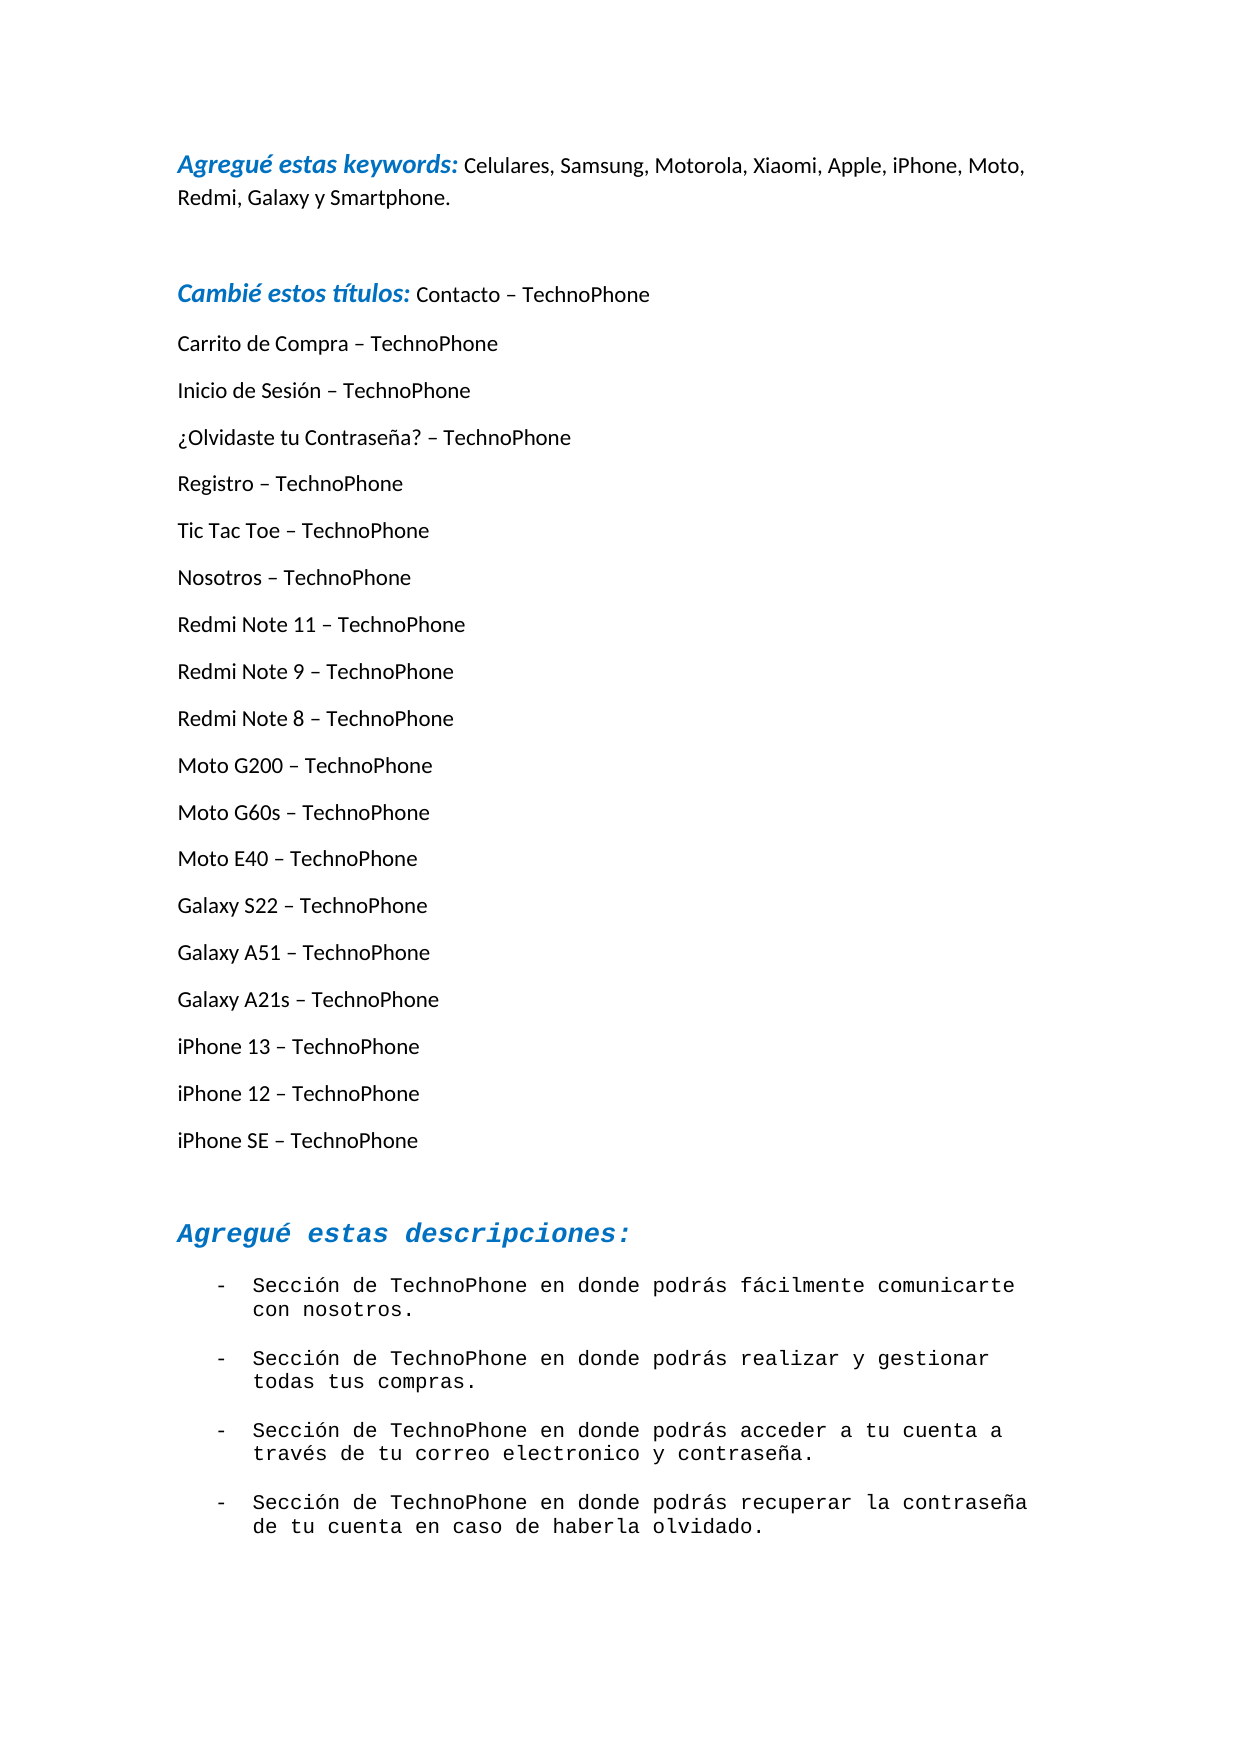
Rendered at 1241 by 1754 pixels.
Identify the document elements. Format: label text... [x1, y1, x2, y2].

text Galaxy S22 – TechnoPhone [177, 891, 1063, 919]
text Agregué estas descripciones: [177, 1219, 1063, 1250]
text Cambié estos títulos: Contacto – TechnoPhone [177, 277, 1063, 309]
text Redmi Note 8 – TechnoPhone [177, 704, 1063, 732]
text ¿Olvidaste tu Contraseña? – TechnoPhone [177, 423, 1063, 451]
text Moto G60s – TechnoPhone [177, 798, 1063, 826]
text Galaxy A51 – TechnoPhone [177, 938, 1063, 966]
text Nosotros – TechnoPhone [177, 563, 1063, 591]
text Carrito de Compra – TechnoPhone [177, 329, 1063, 357]
list Sección de TechnoPhone en donde podrás realizar y gestionar todas tus compras. [215, 1347, 1063, 1395]
text Moto G200 – TechnoPhone [177, 751, 1063, 779]
text iPhone 12 – TechnoPhone [177, 1079, 1063, 1107]
text Galaxy A21s – TechnoPhone [177, 985, 1063, 1013]
text Moto E40 – TechnoPhone [177, 844, 1063, 872]
text Tic Tac Toe – TechnoPhone [177, 516, 1063, 544]
text Redmi Note 9 – TechnoPhone [177, 657, 1063, 685]
text iPhone 13 – TechnoPhone [177, 1032, 1063, 1060]
list Sección de TechnoPhone en donde podrás fácilmente comunicarte con nosotros. [215, 1275, 1063, 1322]
text Registro – TechnoPhone [177, 469, 1063, 497]
text Inicio de Sesión – TechnoPhone [177, 376, 1063, 404]
text Redmi Note 11 – TechnoPhone [177, 610, 1063, 638]
text iPhone SE – TechnoPhone [177, 1126, 1063, 1154]
list Sección de TechnoPhone en donde podrás recuperar la contraseña de tu cuenta en caso de haberla olvidado. [215, 1492, 1063, 1539]
text Agregué estas keywords: Celulares, Samsung, Motorola, Xiaomi, Apple, iPhone, Moto, Redmi, Galaxy y Smartphone. [177, 148, 1063, 211]
list Sección de TechnoPhone en donde podrás acceder a tu cuenta a través de tu correo electronico y contraseña. [215, 1420, 1063, 1467]
